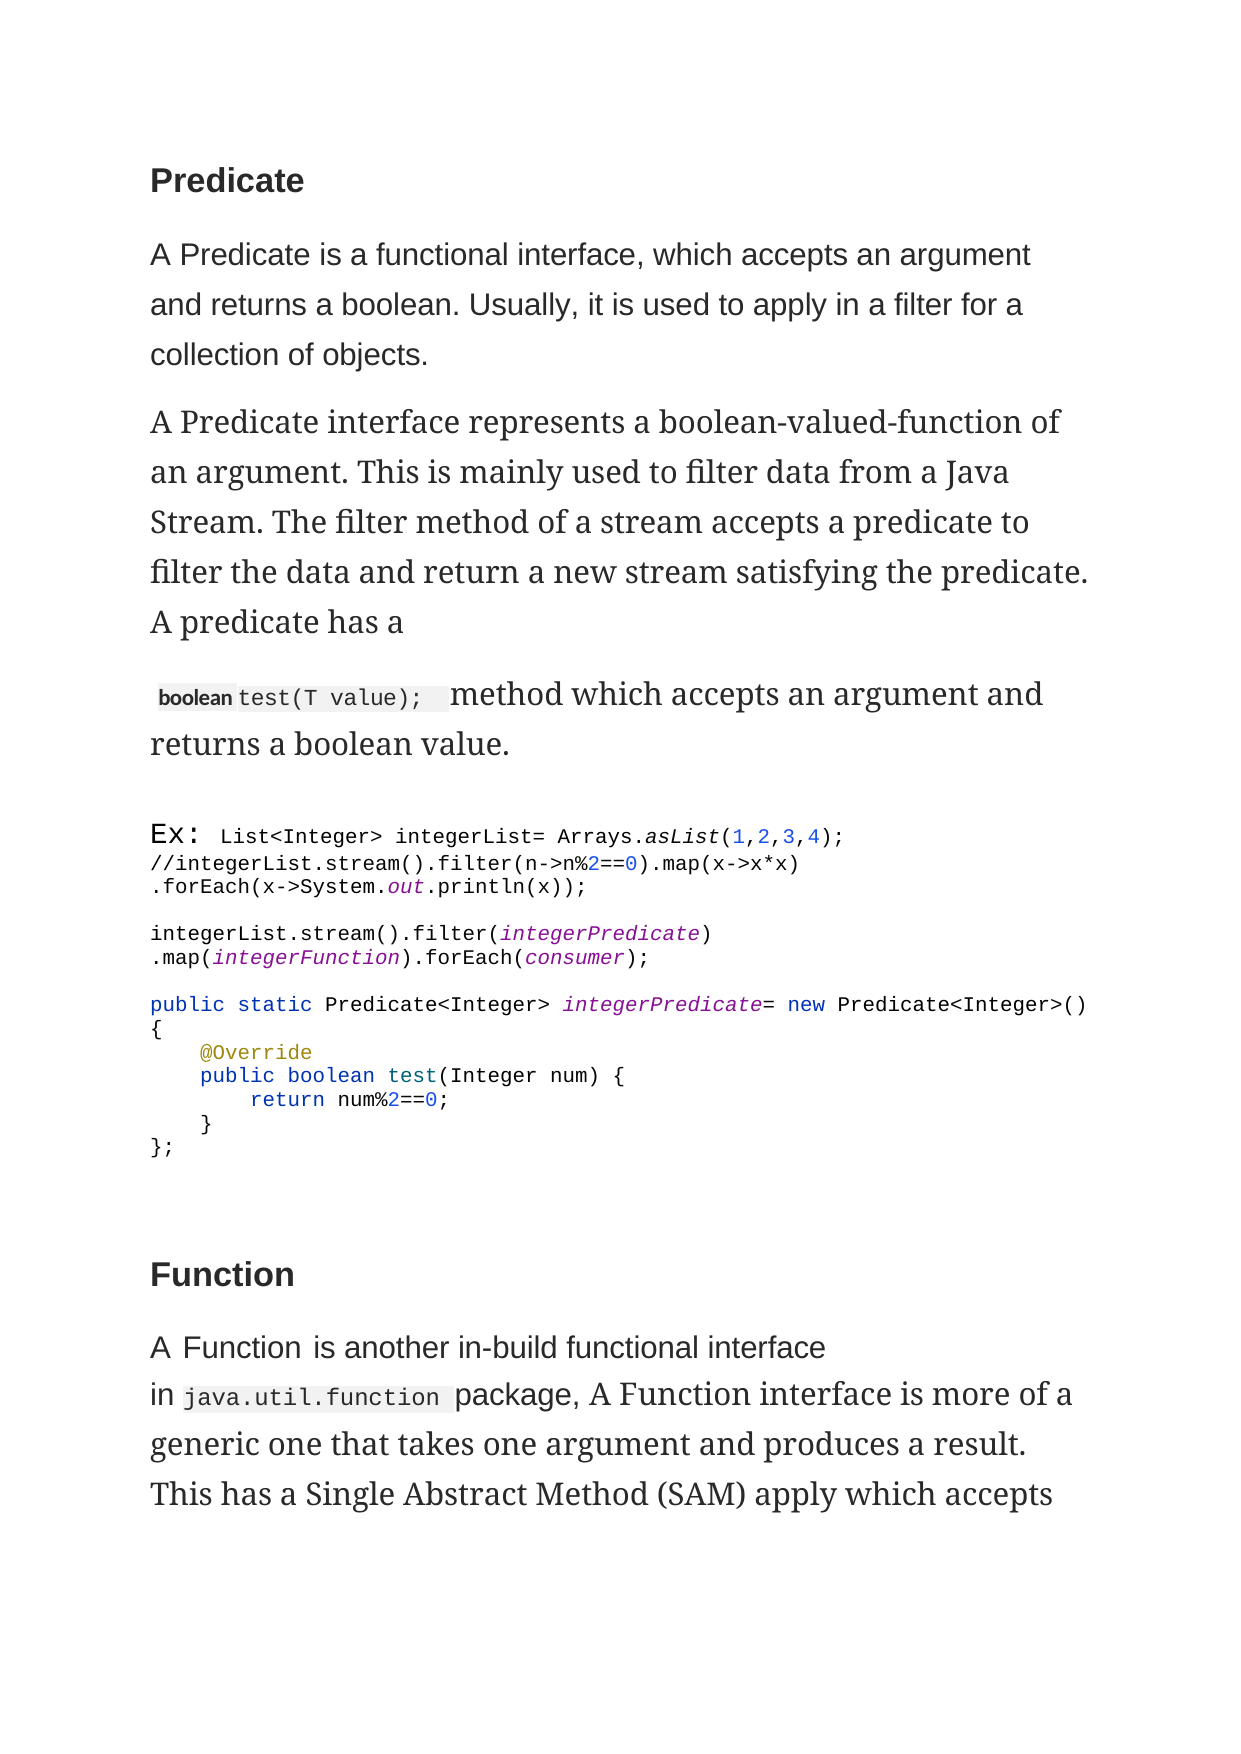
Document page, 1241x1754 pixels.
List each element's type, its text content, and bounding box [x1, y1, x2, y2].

text boolean test(T value); method which accepts an argument and returns a boolean value. [150, 664, 1090, 764]
text integerList.stream().filter(integerPredicate) .map(integerFunction).forEach(consumer); [150, 923, 1090, 971]
text A Predicate interface represents a boolean-valued-function of an argument. This is mainly used to filter data from a Java Stream. The filter method of a stream accepts a predicate to filter the data and return a new stream satisfying the predicate. A predicate has a [150, 393, 1090, 643]
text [150, 1315, 1090, 1515]
text public static Predicate<Integer> integerPredicate= new Predicate<Integer>() { @Override public boolean test(Integer num) { return num%2==0; } }; [150, 994, 1090, 1160]
text .forEach(x->System.out.println(x)); [150, 876, 1090, 900]
subtitle Function [150, 1249, 1090, 1293]
text Ex: List<Integer> integerList= Arrays.asList(1,2,3,4); [150, 819, 1090, 852]
text //integerList.stream().filter(n->n%2==0).map(x->x*x) [150, 852, 1090, 876]
text A Predicate is a functional interface, which accepts an argument and returns a boolean. Usually, it is used to apply in a filter for a collection of objects. [150, 221, 1090, 371]
text Predicate [150, 150, 1090, 200]
